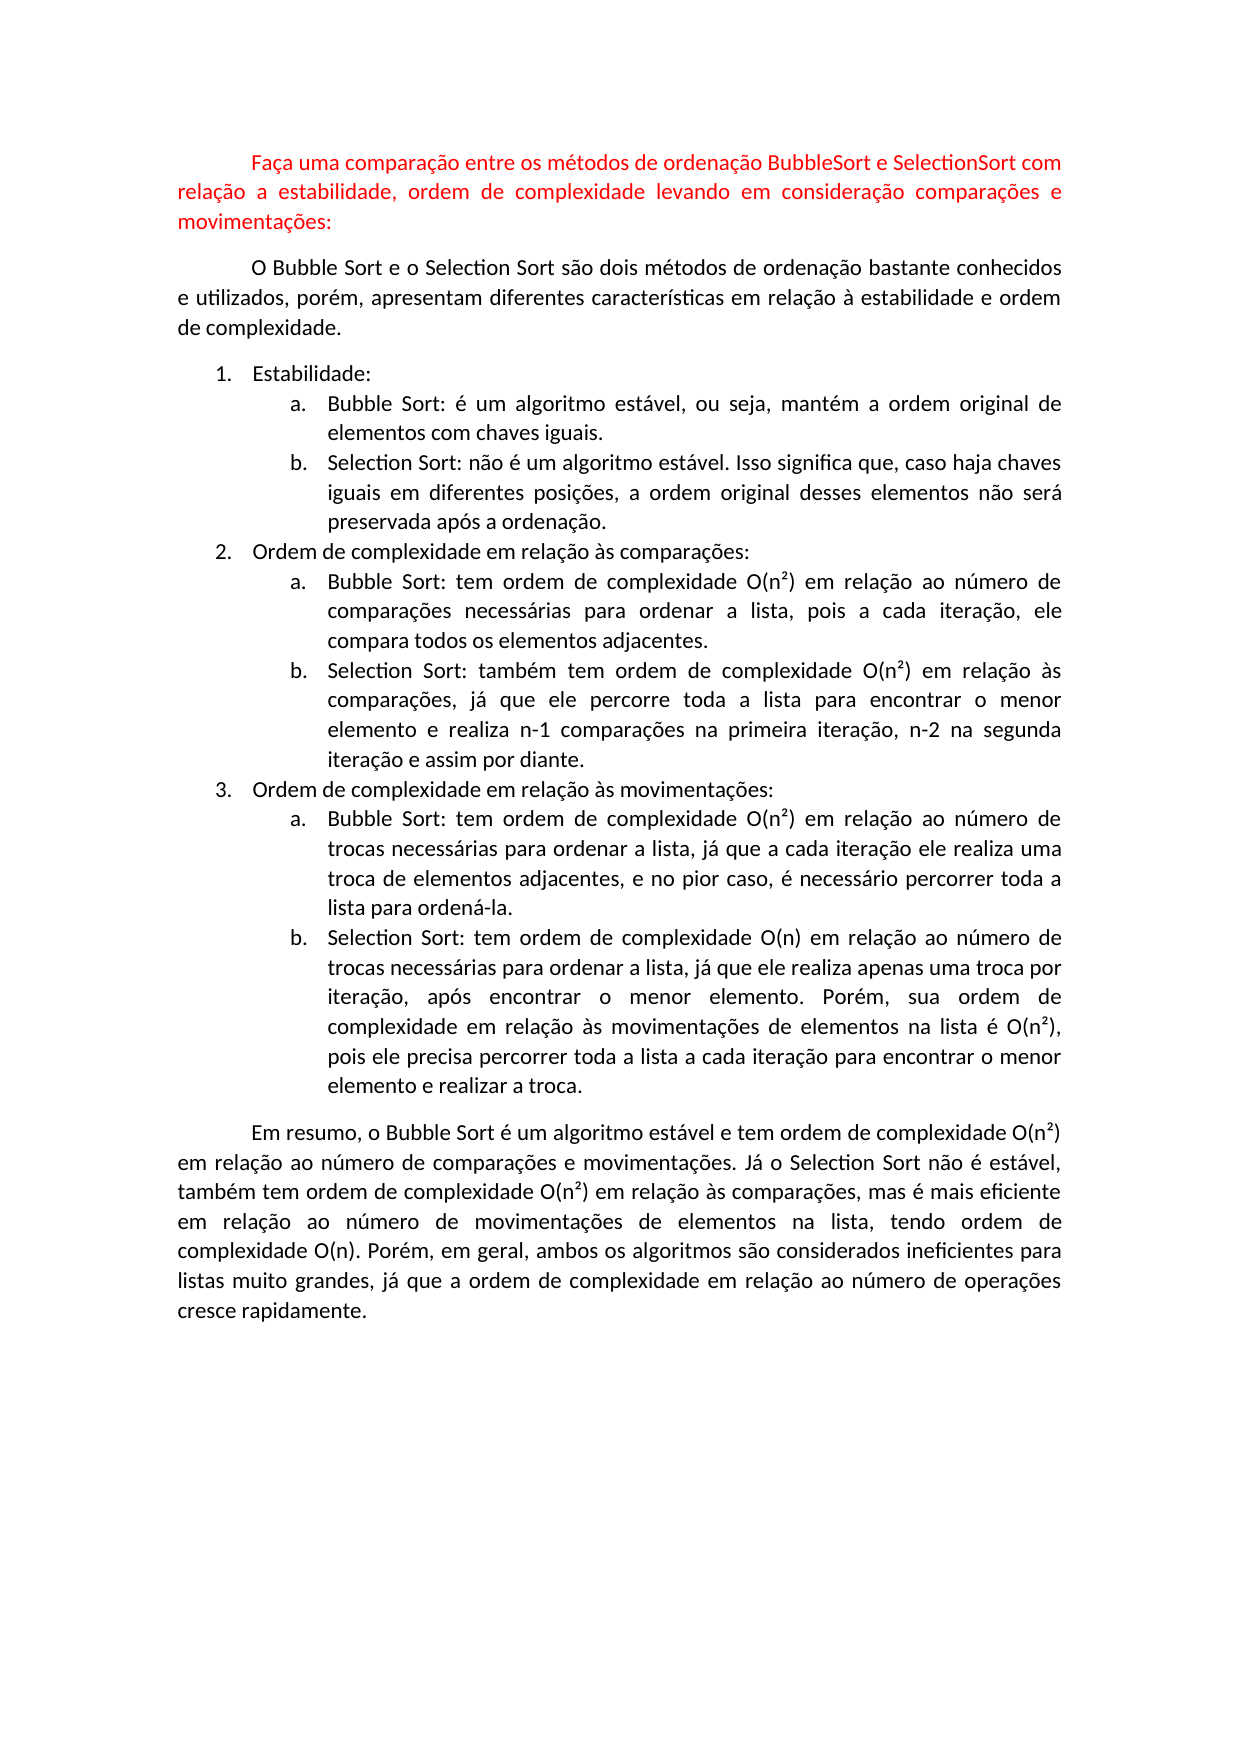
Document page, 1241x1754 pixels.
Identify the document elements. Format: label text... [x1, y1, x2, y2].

list Ordem de complexidade em relação às comparações: [215, 537, 1063, 565]
list Selection Sort: não é um algoritmo estável. Isso significa que, caso haja chaves iguais em diferentes posições, a ordem original desses elementos não será preservada após a ordenação. [290, 448, 1063, 536]
list Selection Sort: também tem ordem de complexidade O(n²) em relação às comparações, já que ele percorre toda a lista para encontrar o menor elemento e realiza n-1 comparações na primeira iteração, n-2 na segunda iteração e assim por diante. [290, 656, 1063, 773]
list Estabilidade: [215, 359, 1063, 387]
list Bubble Sort: tem ordem de complexidade O(n²) em relação ao número de trocas necessárias para ordenar a lista, já que a cada iteração ele realiza uma troca de elementos adjacentes, e no pior caso, é necessário percorrer toda a lista para ordená-la. [290, 804, 1063, 921]
list Bubble Sort: é um algoritmo estável, ou seja, mantém a ordem original de elementos com chaves iguais. [290, 389, 1063, 446]
text O Bubble Sort e o Selection Sort são dois métodos de ordenação bastante conhecidos e utilizados, porém, apresentam diferentes características em relação à estabilidade e ordem de complexidade. [177, 253, 1063, 341]
text Faça uma comparação entre os métodos de ordenação BubbleSort e SelectionSort com relação a estabilidade, ordem de complexidade levando em consideração comparações e movimentações: [177, 148, 1063, 235]
text Em resumo, o Bubble Sort é um algoritmo estável e tem ordem de complexidade O(n²) em relação ao número de comparações e movimentações. Já o Selection Sort não é estável, também tem ordem de complexidade O(n²) em relação às comparações, mas é mais eficiente em relação ao número de movimentações de elementos na lista, tendo ordem de complexidade O(n). Porém, em geral, ambos os algoritmos são considerados ineficientes para listas muito grandes, já que a ordem de complexidade em relação ao número de operações cresce rapidamente. [177, 1118, 1063, 1324]
list Selection Sort: tem ordem de complexidade O(n) em relação ao número de trocas necessárias para ordenar a lista, já que ele realiza apenas uma troca por iteração, após encontrar o menor elemento. Porém, sua ordem de complexidade em relação às movimentações de elementos na lista é O(n²), pois ele precisa percorrer toda a lista a cada iteração para encontrar o menor elemento e realizar a troca. [290, 923, 1063, 1099]
list Ordem de complexidade em relação às movimentações: [215, 775, 1063, 803]
list Bubble Sort: tem ordem de complexidade O(n²) em relação ao número de comparações necessárias para ordenar a lista, pois a cada iteração, ele compara todos os elementos adjacentes. [290, 567, 1063, 654]
